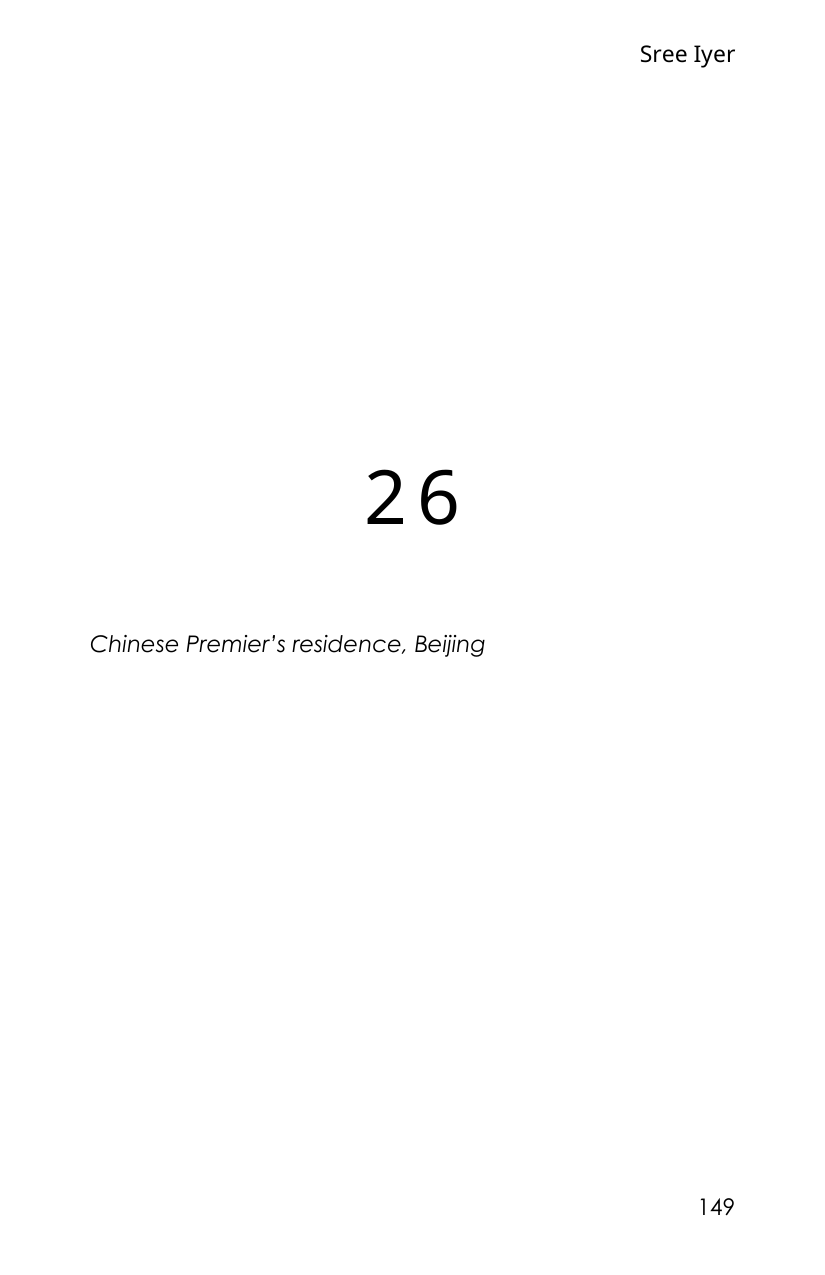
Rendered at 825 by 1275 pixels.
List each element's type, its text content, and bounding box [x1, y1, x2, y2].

subtitle 26 [90, 444, 735, 546]
text Chinese Premier’s residence, Beijing [90, 627, 735, 659]
